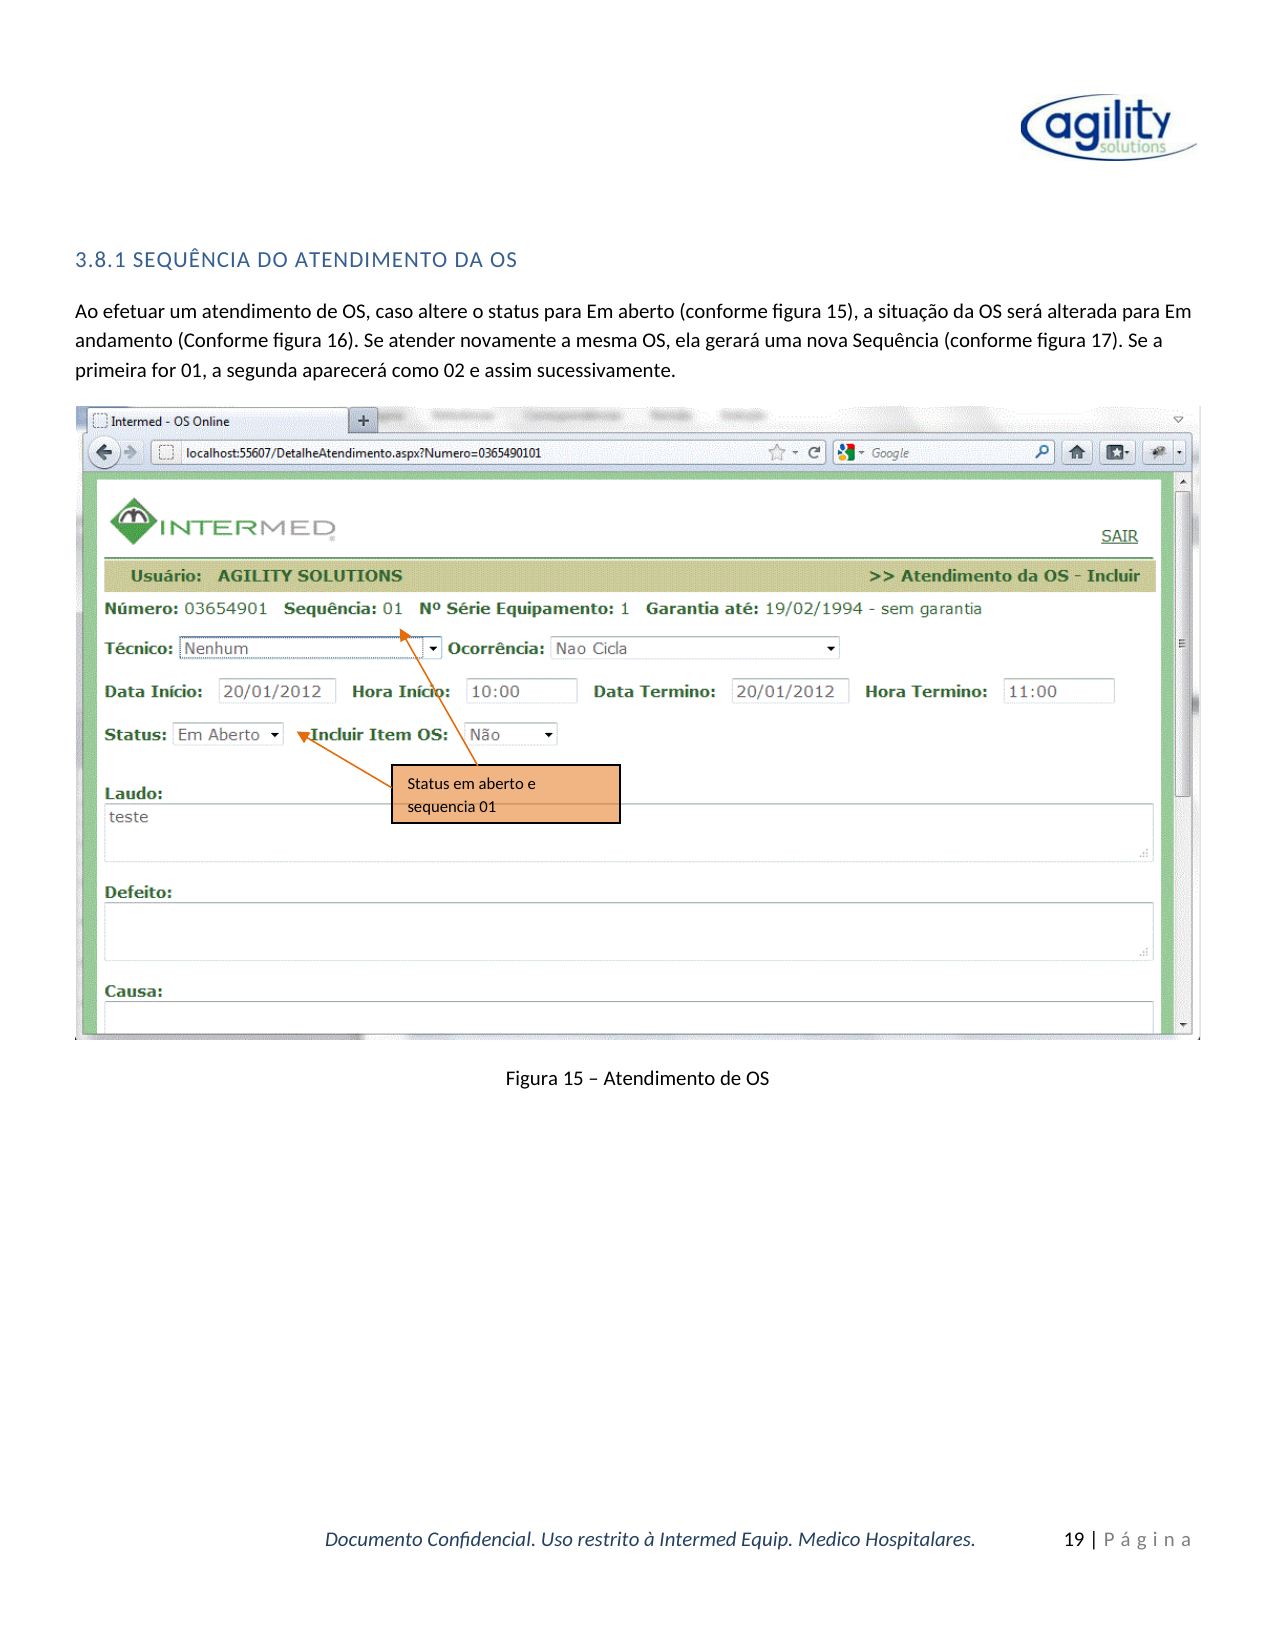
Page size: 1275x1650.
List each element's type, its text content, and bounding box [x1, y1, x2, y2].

text Ao efetuar um atendimento de OS, caso altere o status para Em aberto (conforme figura 15), a situação da OS será alterada para Em andamento (Conforme figura 16). Se atender novamente a mesma OS, ela gerará uma nova Sequência (conforme figura 17). Se a primeira for 01, a segunda aparecerá como 02 e assim sucessivamente. [75, 298, 1200, 382]
picture [1020, 94, 1198, 161]
picture [75, 406, 1200, 1040]
subtitle 3.8.1 SEQUÊNCIA DO ATENDIMENTO DA os [75, 246, 1200, 273]
text Figura 15 – Atendimento de OS [75, 1065, 1200, 1090]
